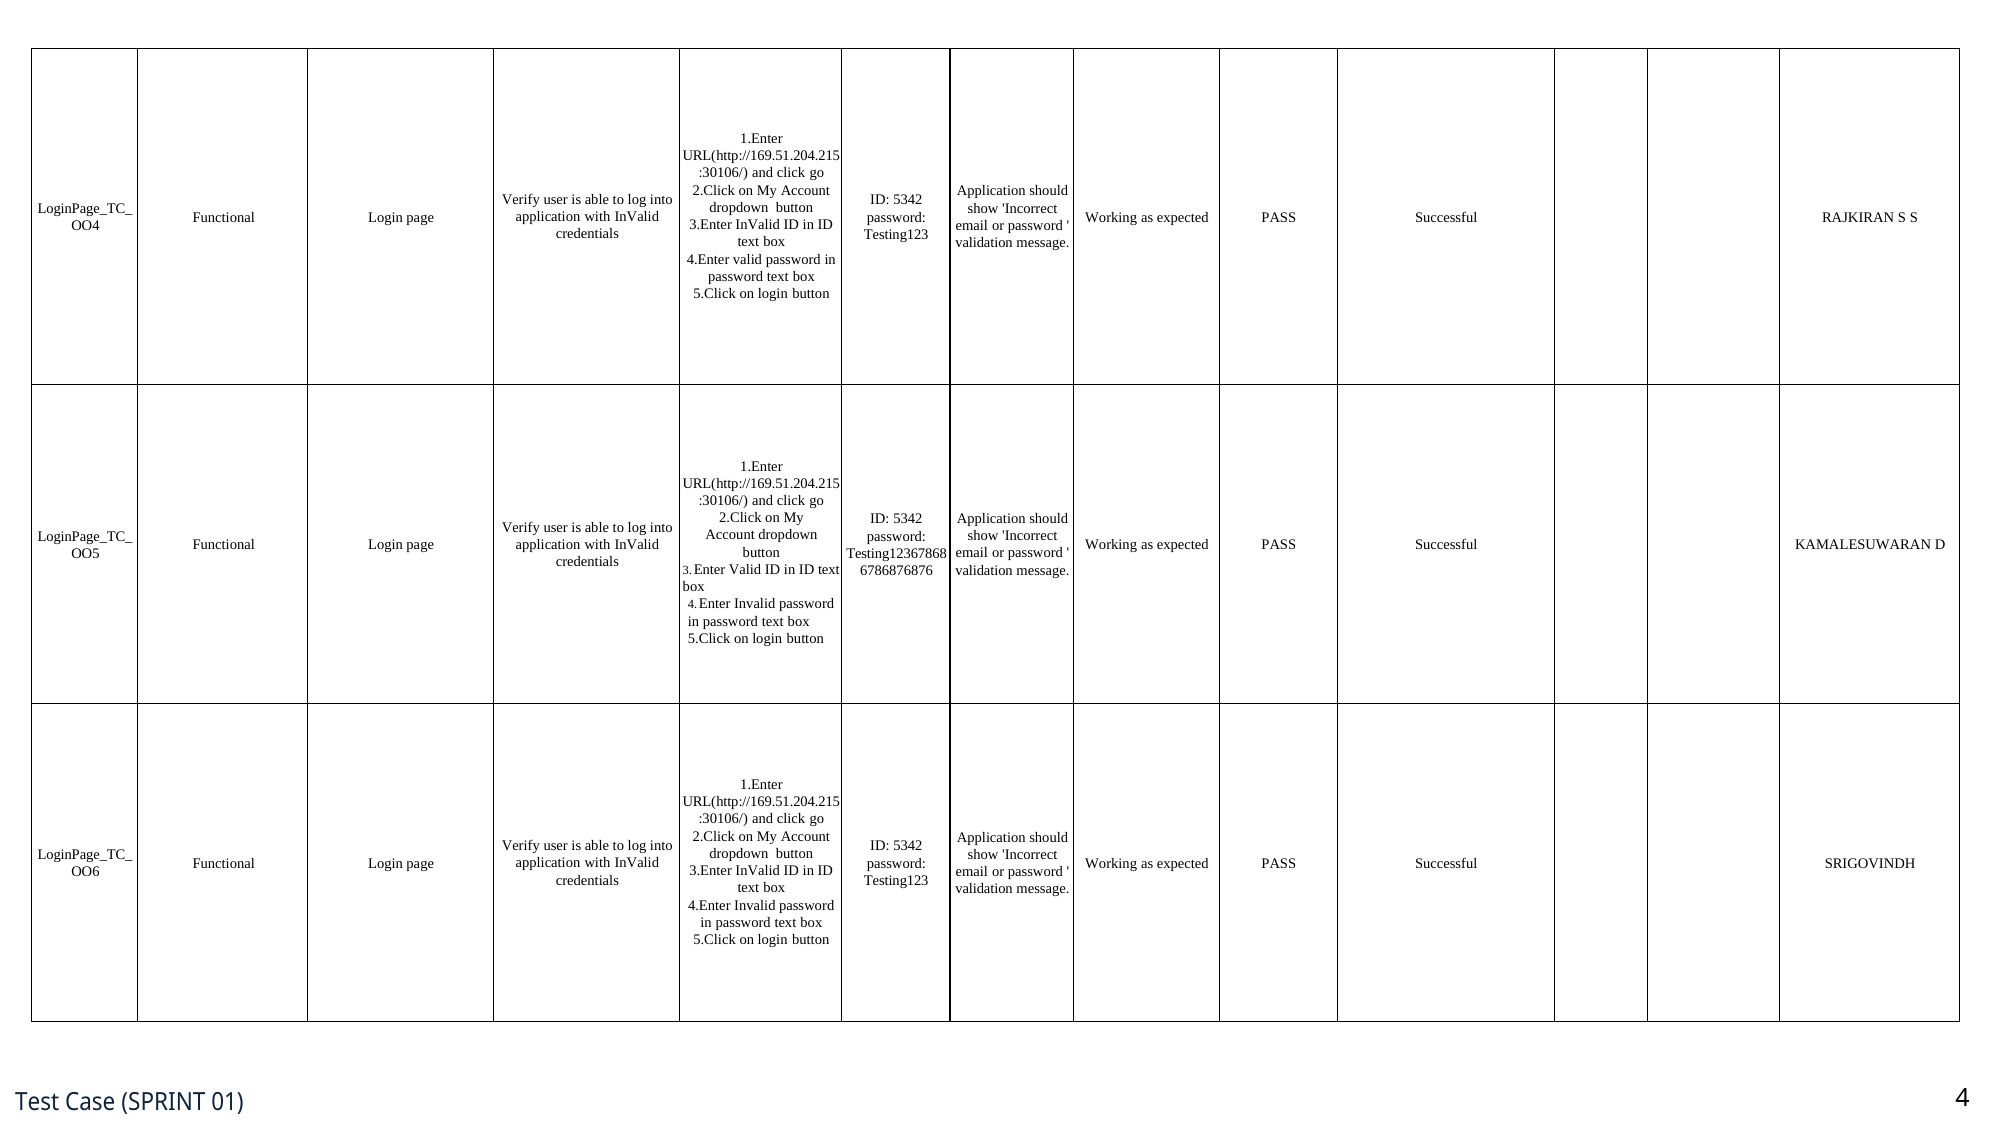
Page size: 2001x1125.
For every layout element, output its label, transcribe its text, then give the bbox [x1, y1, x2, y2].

table_cell [1555, 385, 1647, 703]
table_header 1.Enter URL(http://169.51.204.215 :30106/) and click go 2.Click on My Account dropdown button 3.Enter InValid ID in ID text box 4.Enter valid password in password text box 5.Click on login button [680, 49, 841, 384]
table_cell Verify user is able to log into application with InValid credentials [494, 385, 679, 703]
table_cell SRIGOVINDH [1780, 704, 1959, 1021]
table_cell [1648, 704, 1779, 1021]
table_header Working as expected [1074, 49, 1219, 384]
table_header Successful [1338, 49, 1554, 384]
table_cell PASS [1220, 385, 1337, 703]
table_cell [1555, 704, 1647, 1021]
table_cell Successful [1338, 704, 1554, 1021]
table_header LoginPage_TC_ OO4 [32, 49, 137, 384]
table_header [1648, 49, 1779, 384]
table_header Login page [308, 49, 493, 384]
table_header Verify user is able to log into application with InValid credentials [494, 49, 679, 384]
table_cell PASS [1220, 704, 1337, 1021]
table_cell KAMALESUWARAN D [1780, 385, 1959, 703]
table_cell Successful [1338, 385, 1554, 703]
table_header PASS [1220, 49, 1337, 384]
table_header Functional [138, 49, 307, 384]
table_cell ID: 5342 password: Testing123 [842, 704, 949, 1021]
table_cell 1.Enter URL(http://169.51.204.215 :30106/) and click go 2.Click on My Account dropdown button 3.Enter InValid ID in ID text box 4.Enter Invalid password in password text box 5.Click on login button [680, 704, 841, 1021]
table_cell Login page [308, 704, 493, 1021]
table_header ID: 5342 password: Testing123 [842, 49, 949, 384]
table_cell ID: 5342 password: Testing12367868 6786876876 [842, 385, 949, 703]
table_cell Application should show 'Incorrect email or password ' validation message. [951, 385, 1073, 703]
table_cell Verify user is able to log into application with InValid credentials [494, 704, 679, 1021]
table_cell Working as expected [1074, 704, 1219, 1021]
table_cell LoginPage_TC_ OO5 [32, 385, 137, 703]
table_cell [1648, 385, 1779, 703]
table_cell Functional [138, 704, 307, 1021]
table_cell Application should show 'Incorrect email or password ' validation message. [951, 704, 1073, 1021]
table_header Application should show 'Incorrect email or password ' validation message. [951, 49, 1073, 384]
table_cell Functional [138, 385, 307, 703]
table_cell 1.Enter URL(http://169.51.204.215 :30106/) and click go 2.Click on My Account dropdown button Enter Valid ID in ID text box Enter Invalid password in password text box 5.Click on login button [680, 385, 841, 703]
table_header RAJKIRAN S S [1780, 49, 1959, 384]
table_cell Login page [308, 385, 493, 703]
table_header [1555, 49, 1647, 384]
table_cell LoginPage_TC_ OO6 [32, 704, 137, 1021]
table_cell Working as expected [1074, 385, 1219, 703]
